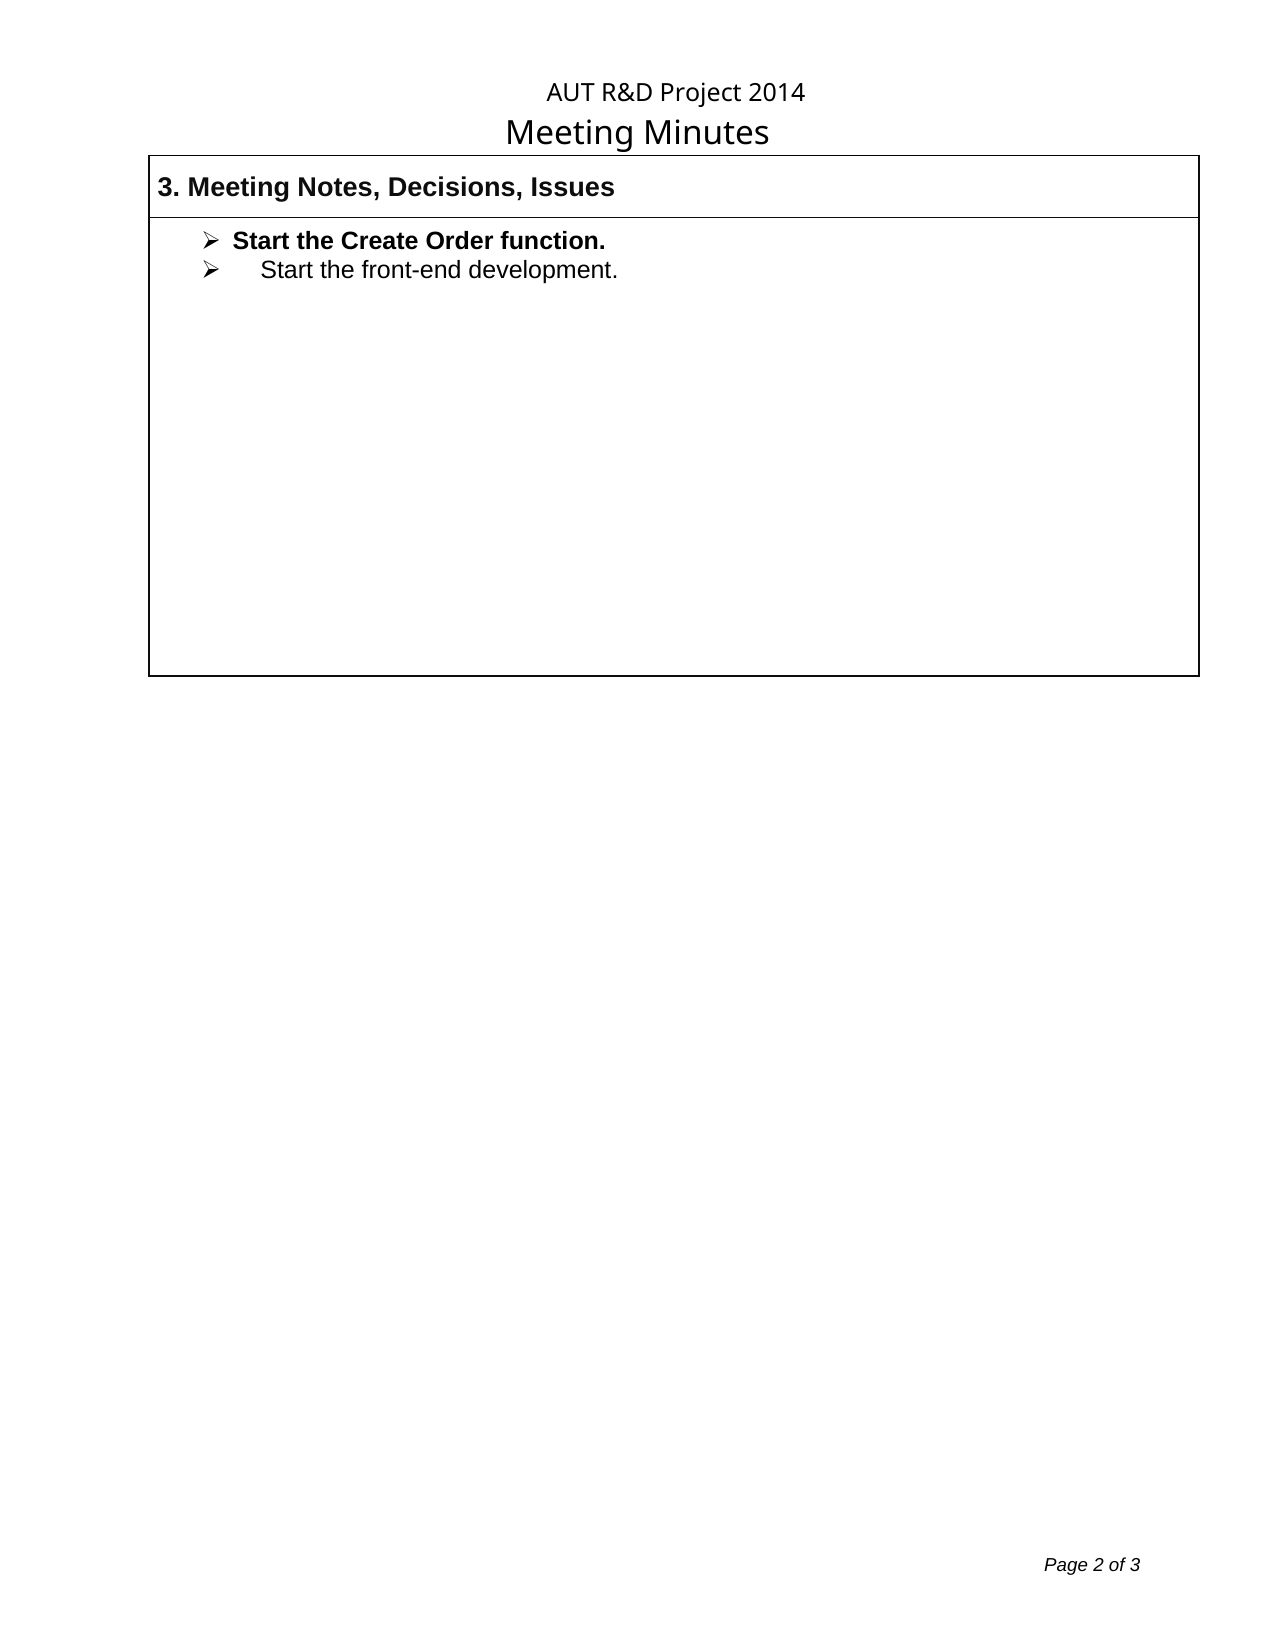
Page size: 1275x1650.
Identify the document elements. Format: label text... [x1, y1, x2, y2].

table_header 3. Meeting Notes, Decisions, Issues [150, 156, 1198, 216]
table_cell Start the Create Order function. Start the front-end development. [150, 218, 1198, 675]
